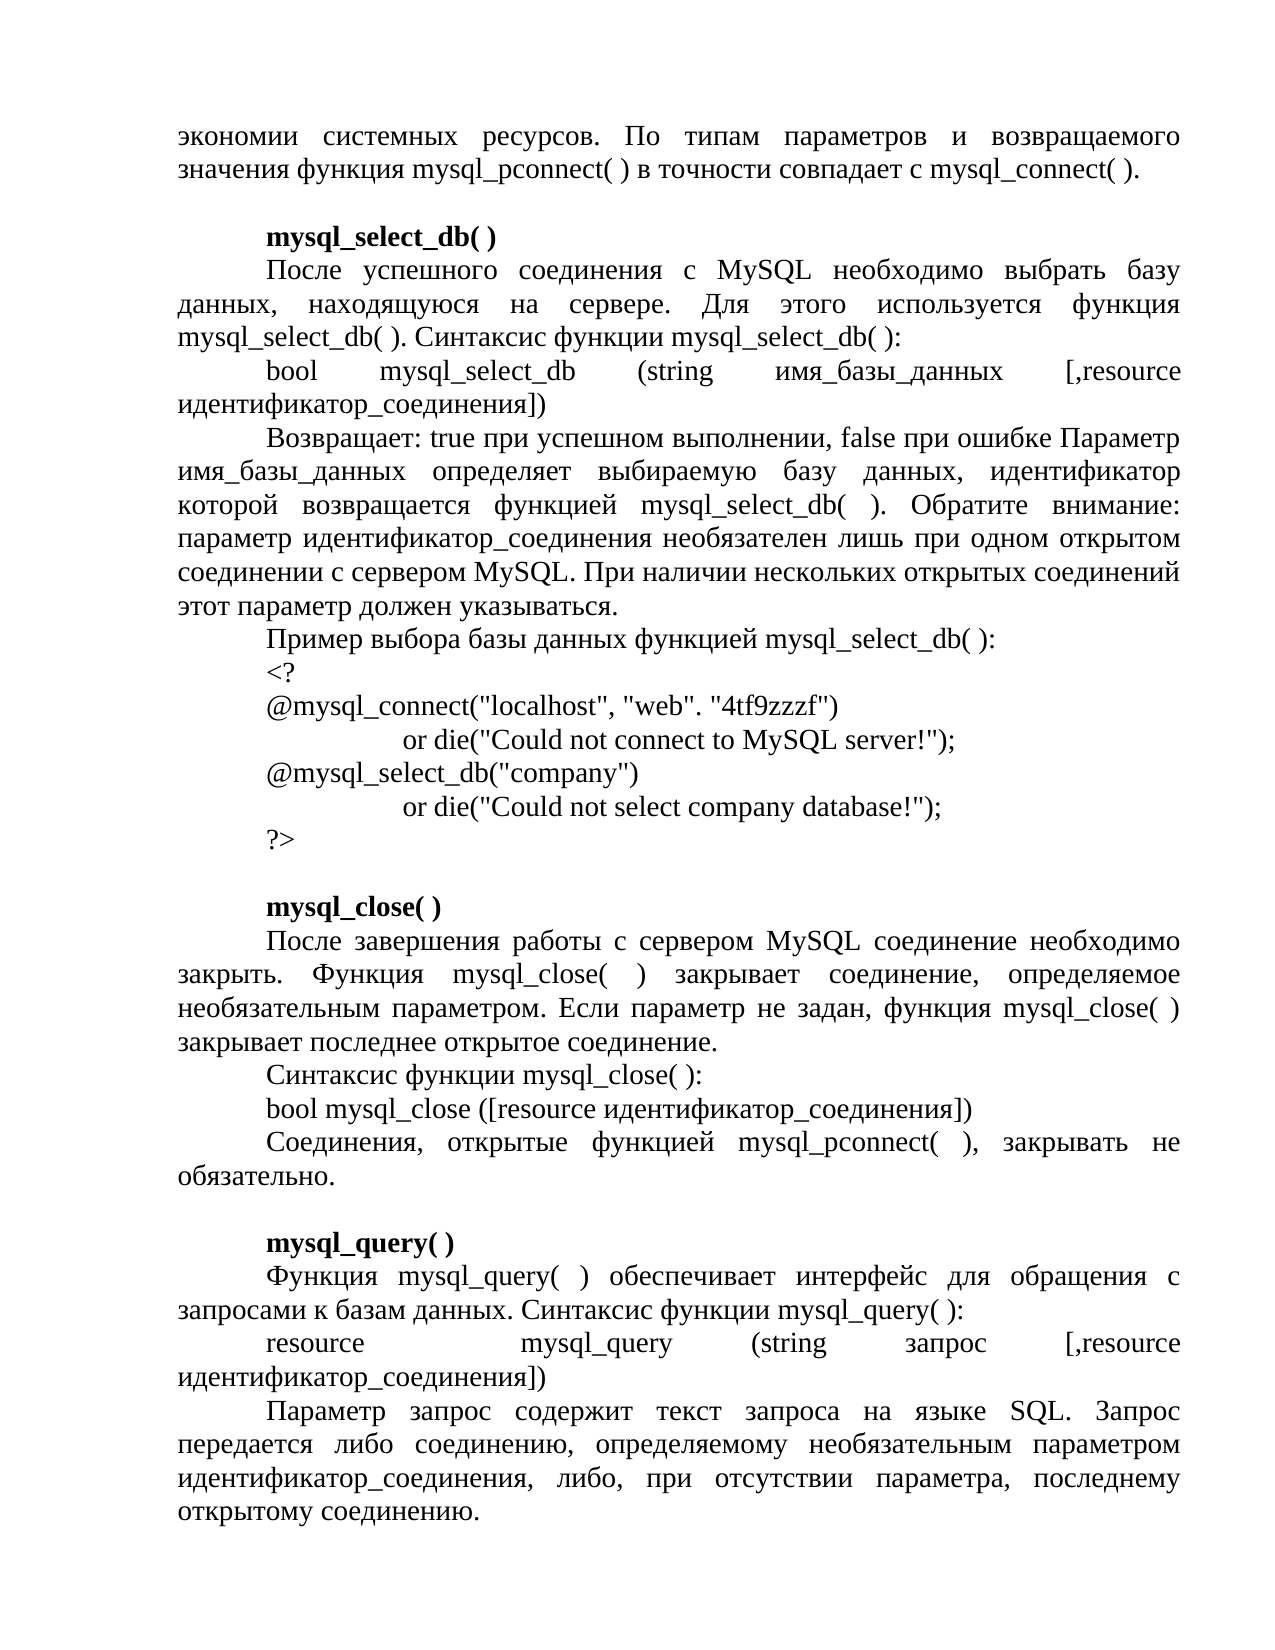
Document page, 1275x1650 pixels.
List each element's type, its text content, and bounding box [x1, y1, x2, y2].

text Функция mysql_query( ) обеспечивает интерфейс для обращения с запросами к базам данных. Синтаксис функции mysql_query( ): [177, 1258, 1181, 1326]
text mysql_select_db( ) [177, 219, 1181, 252]
text bool mysql_select_db (string имя_базы_данных [,resource идентификатор_соединения]) [177, 353, 1181, 420]
text @mysql_connect("localhost", "web". "4tf9zzzf") [177, 688, 1181, 722]
text ?> [177, 822, 1181, 856]
text mysql_close( ) [177, 889, 1181, 923]
text Параметр запрос содержит текст запроса на языке SQL. Запрос передается либо соединению, определяемому необязательным параметром идентификатор_соединения, либо, при отсутствии параметра, последнему открытому соединению. [177, 1393, 1181, 1527]
text Синтаксис функции mysql_close( ): [177, 1057, 1181, 1091]
text @mysql_select_db("company") [177, 755, 1181, 789]
text Пример выбора базы данных функцией mysql_select_db( ): [177, 621, 1181, 655]
text or die("Could not select company database!"); [313, 789, 1181, 822]
text or die("Could not connect to MySQL server!"); [388, 722, 1181, 755]
text После успешного соединения с MySQL необходимо выбрать базу данных, находящуюся на сервере. Для этого используется функция mysql_select_db( ). Синтаксис функции mysql_select_db( ): [177, 252, 1181, 353]
text <? [177, 655, 1181, 688]
text resource mysql_query (string запрос [,resource идентификатор_соединения]) [177, 1326, 1181, 1393]
text Соединения, открытые функцией mysql_pconnect( ), закрывать не обязательно. [177, 1124, 1181, 1191]
text Возвращает: true при успешном выполнении, false при ошибке Параметр имя_базы_данных определяет выбираемую базу данных, идентификатор которой возвращается функцией mysql_select_db( ). Обратите внимание: параметр идентификатор_соединения необязателен лишь при одном открытом соединении с сервером MySQL. При наличии нескольких открытых соединений этот параметр должен указываться. [177, 420, 1181, 621]
text mysql_query( ) [177, 1225, 1181, 1258]
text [177, 118, 1181, 185]
text bool mysql_close ([resource идентификатор_соединения]) [177, 1091, 1181, 1124]
text После завершения работы с сервером MySQL соединение необходимо закрыть. Функция mysql_close( ) закрывает соединение, определяемое необязательным параметром. Если параметр не задан, функция mysql_close( ) закрывает последнее открытое соединение. [177, 923, 1181, 1057]
